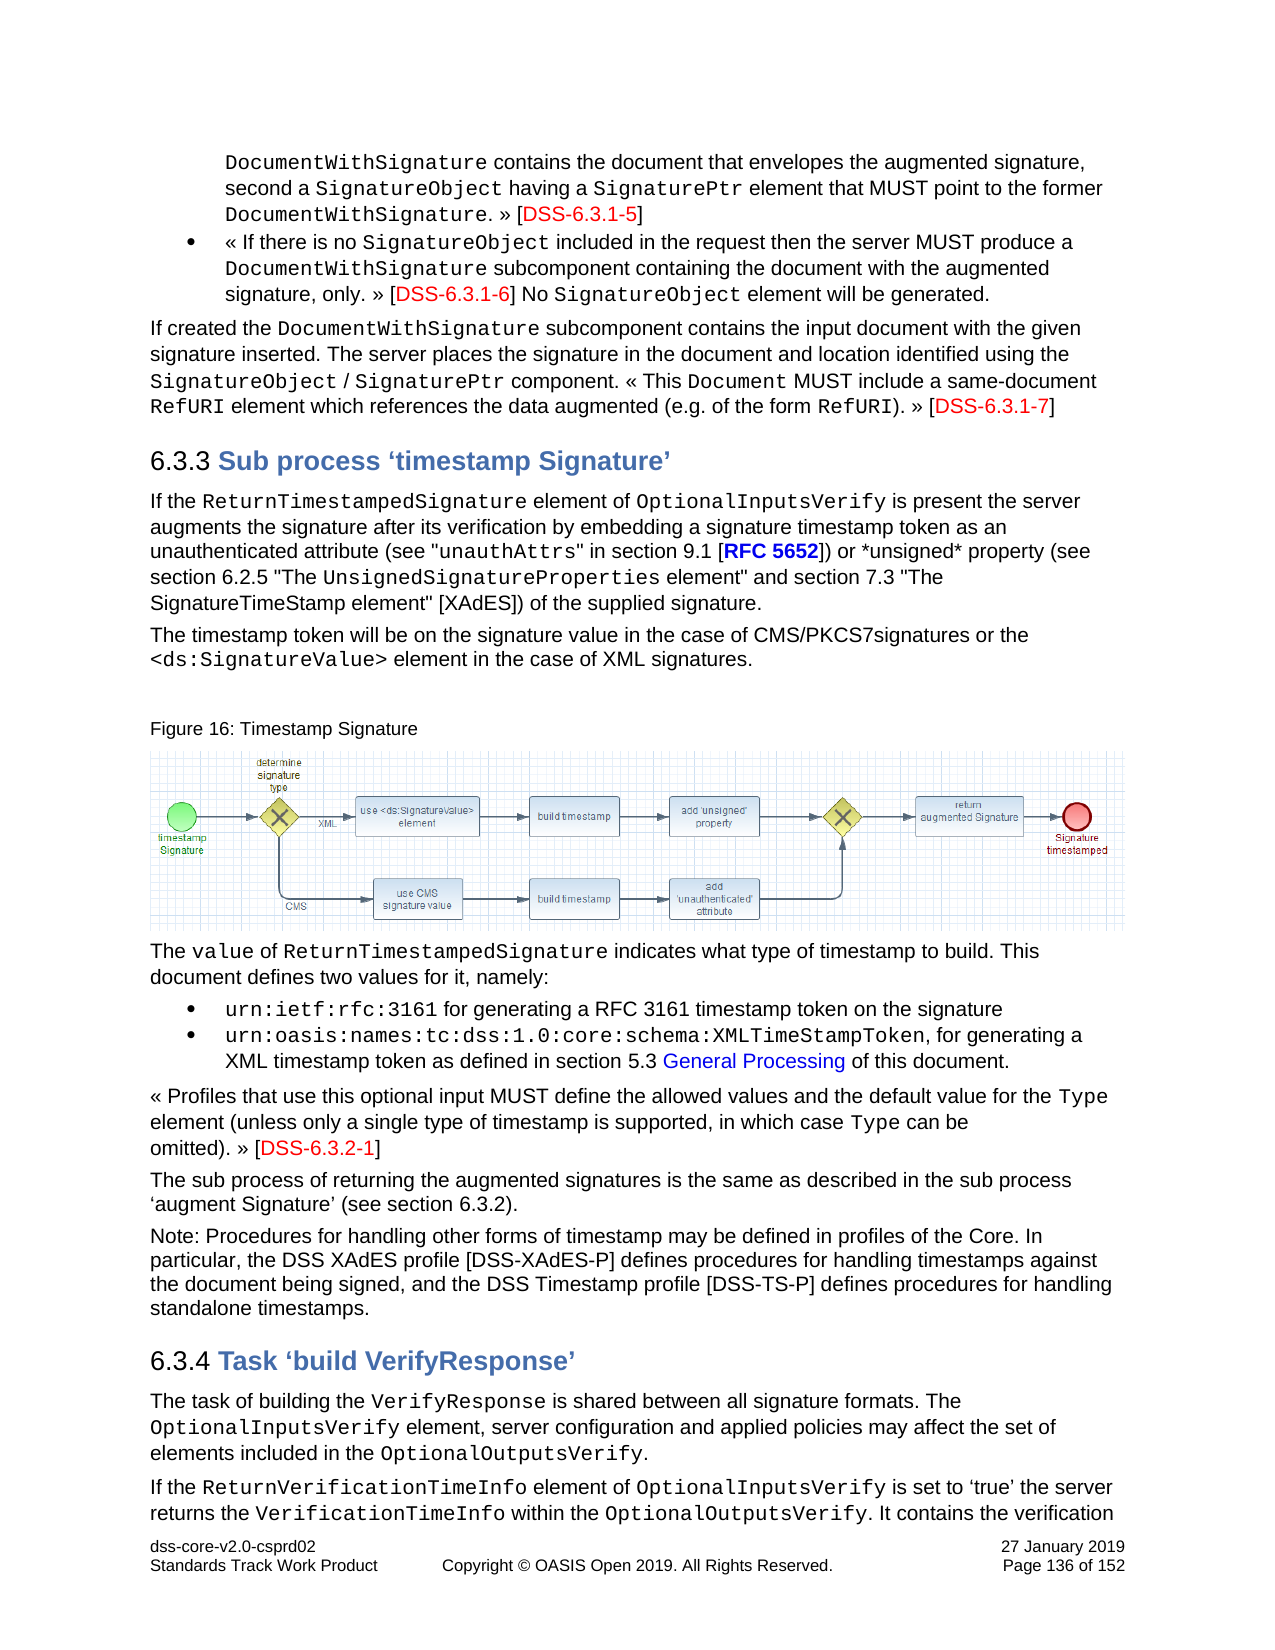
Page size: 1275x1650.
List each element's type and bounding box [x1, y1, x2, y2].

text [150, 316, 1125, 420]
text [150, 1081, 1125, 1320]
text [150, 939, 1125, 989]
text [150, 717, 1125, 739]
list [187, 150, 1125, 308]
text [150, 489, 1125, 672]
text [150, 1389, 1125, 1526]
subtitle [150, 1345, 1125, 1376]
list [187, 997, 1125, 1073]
picture [150, 751, 1125, 931]
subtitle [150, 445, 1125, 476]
